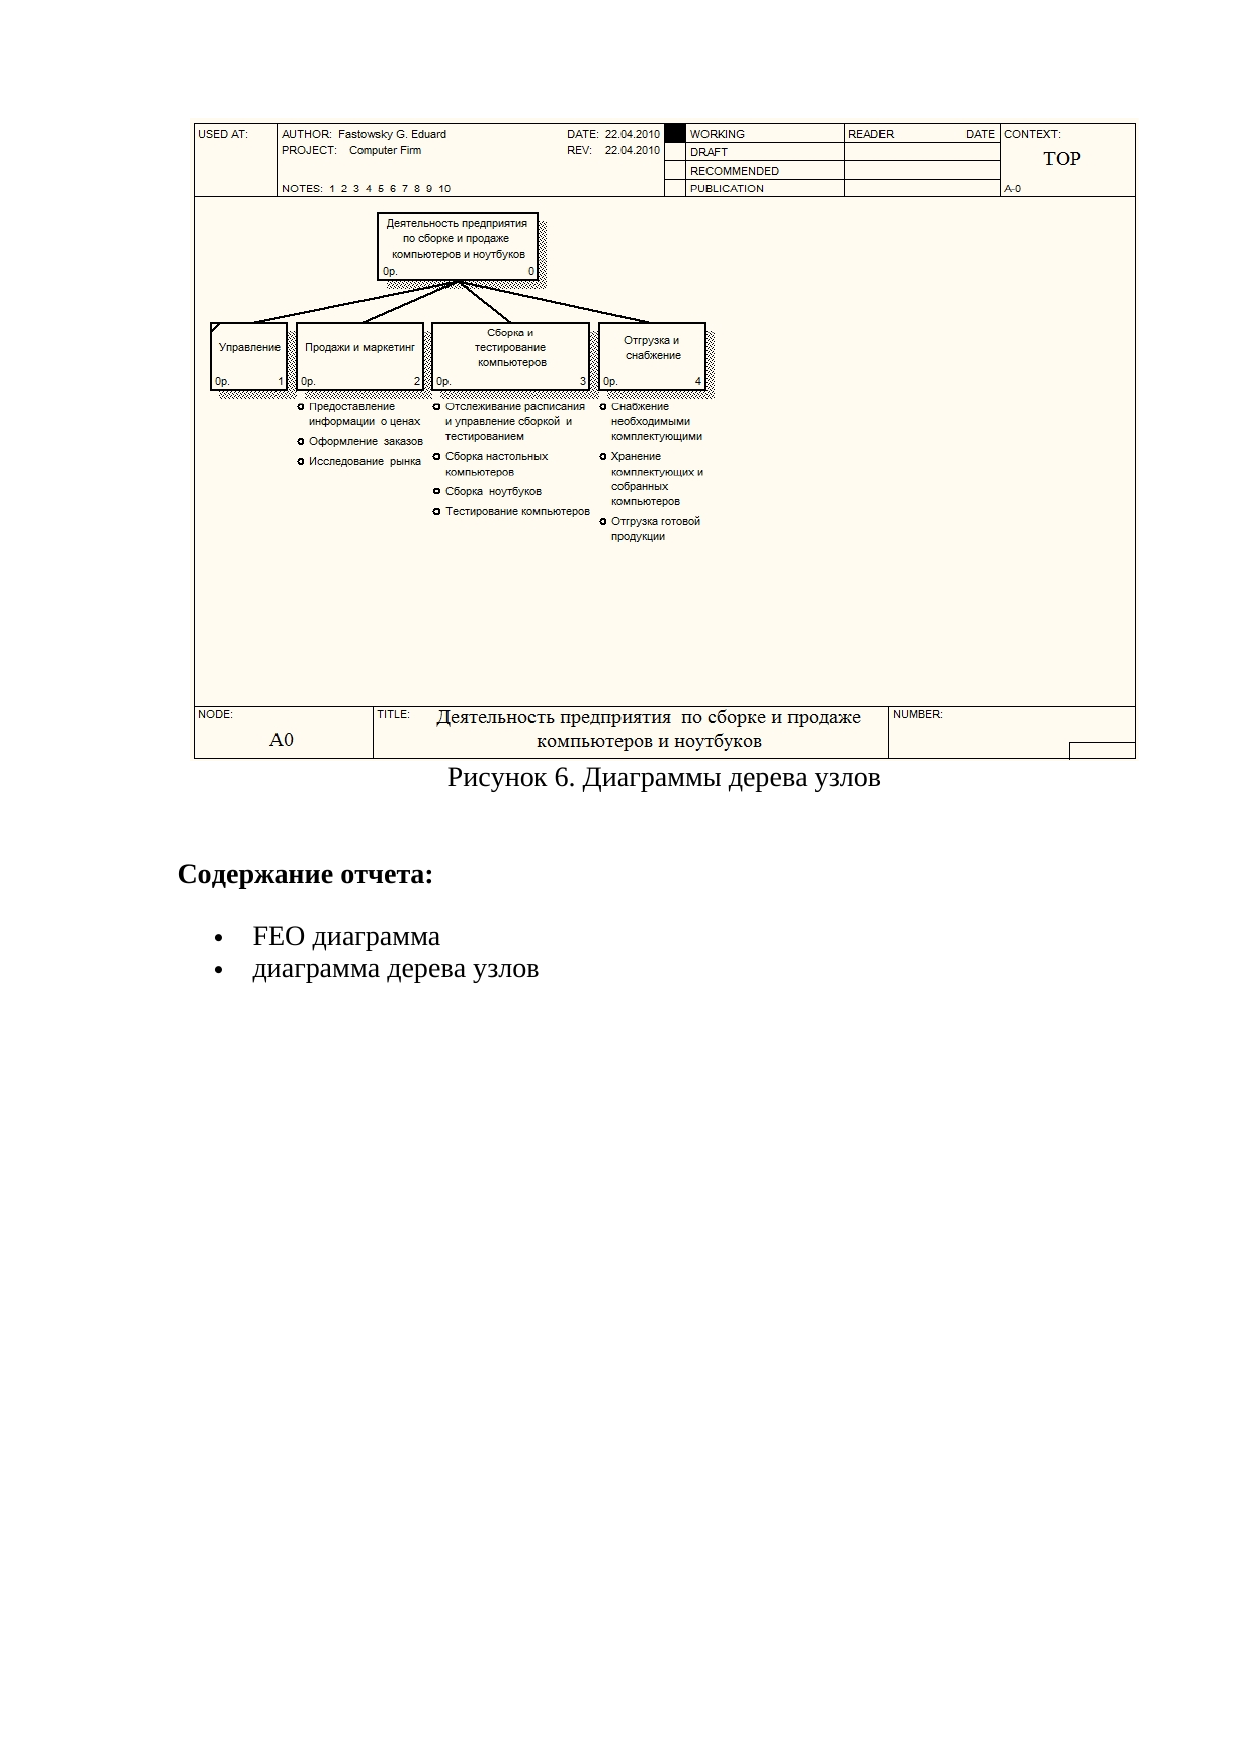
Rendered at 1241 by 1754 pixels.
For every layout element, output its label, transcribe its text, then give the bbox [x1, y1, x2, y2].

picture [190, 118, 1139, 761]
list диаграмма дерева узлов [215, 951, 1152, 984]
text Рисунок 6. Диаграммы дерева узлов [177, 760, 1152, 793]
list FEO диаграмма [215, 919, 1152, 951]
text Содержание отчета: [177, 793, 1152, 890]
